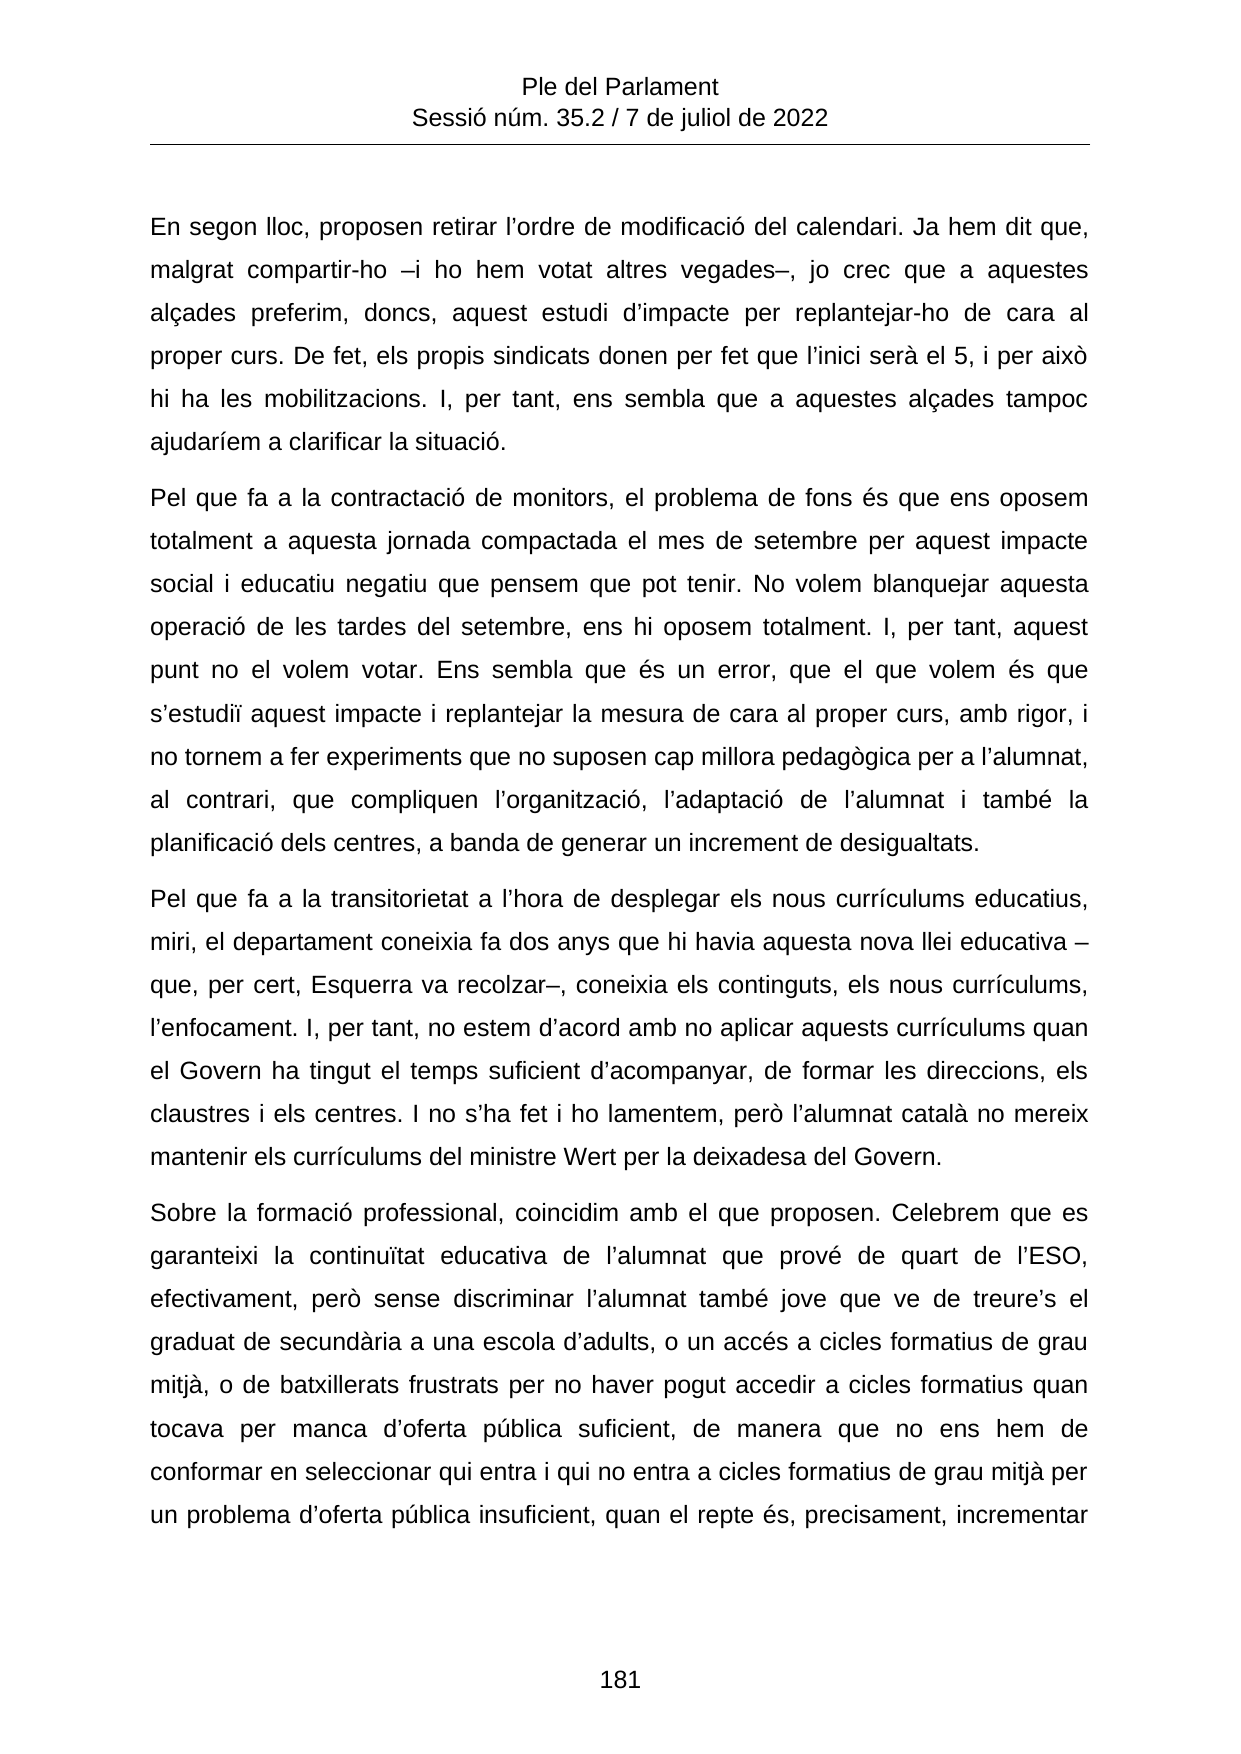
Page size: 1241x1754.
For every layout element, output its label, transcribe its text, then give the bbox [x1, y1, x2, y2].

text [150, 1198, 1090, 1529]
text En segon lloc, proposen retirar l’ordre de modificació del calendari. Ja hem dit que, malgrat compartir-ho –i ho hem votat altres vegades–, jo crec que a aquestes alçades preferim, doncs, aquest estudi d’impacte per replantejar-ho de cara al proper curs. De fet, els propis sindicats donen per fet que l’inici serà el 5, i per això hi ha les mobilitzacions. I, per tant, ens sembla que a aquestes alçades tampoc ajudaríem a clarificar la situació. [150, 212, 1090, 456]
text Pel que fa a la transitorietat a l’hora de desplegar els nous currículums educatius, miri, el departament coneixia fa dos anys que hi havia aquesta nova llei educativa –que, per cert, Esquerra va recolzar–, coneixia els continguts, els nous currículums, l’enfocament. I, per tant, no estem d’acord amb no aplicar aquests currículums quan el Govern ha tingut el temps suficient d’acompanyar, de formar les direccions, els claustres i els centres. I no s’ha fet i ho lamentem, però l’alumnat català no mereix mantenir els currículums del ministre Wert per la deixadesa del Govern. [150, 884, 1090, 1171]
text Pel que fa a la contractació de monitors, el problema de fons és que ens oposem totalment a aquesta jornada compactada el mes de setembre per aquest impacte social i educatiu negatiu que pensem que pot tenir. No volem blanquejar aquesta operació de les tardes del setembre, ens hi oposem totalment. I, per tant, aquest punt no el volem votar. Ens sembla que és un error, que el que volem és que s’estudiï aquest impacte i replantejar la mesura de cara al proper curs, amb rigor, i no tornem a fer experiments que no suposen cap millora pedagògica per a l’alumnat, al contrari, que compliquen l’organització, l’adaptació de l’alumnat i també la planificació dels centres, a banda de generar un increment de desigualtats. [150, 483, 1090, 857]
